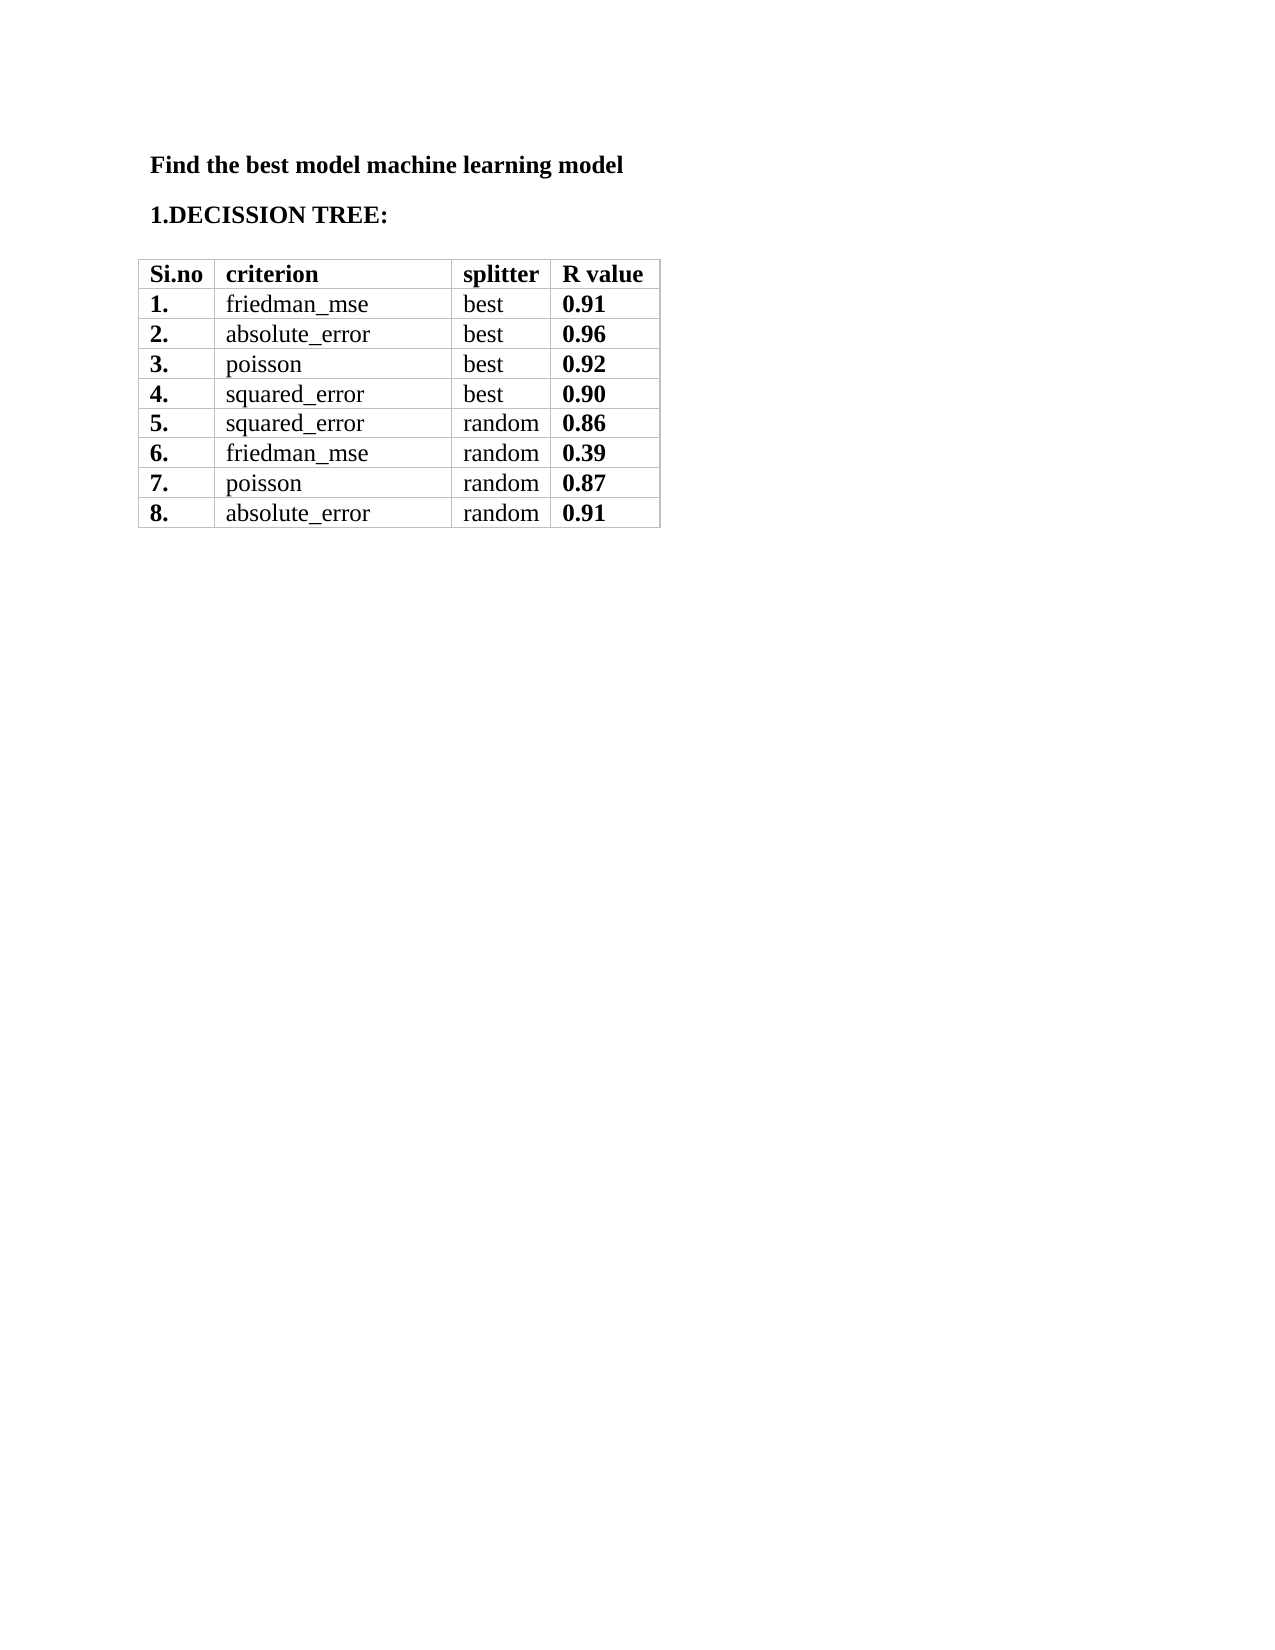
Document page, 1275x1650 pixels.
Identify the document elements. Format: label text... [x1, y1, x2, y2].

table_cell random [452, 409, 550, 437]
table_cell absolute_error [215, 319, 451, 348]
table_cell best [452, 379, 550, 407]
table_cell friedman_mse [215, 438, 451, 467]
table_header splitter [452, 260, 550, 288]
table_header R value [551, 260, 659, 288]
table_cell random [452, 468, 550, 497]
table_cell random [452, 498, 550, 527]
table_cell 8. [139, 498, 214, 527]
table_cell 7. [139, 468, 214, 497]
table_cell 0.39 [551, 438, 659, 467]
table_header criterion [215, 260, 451, 288]
text Find the best model machine learning model [150, 150, 1125, 179]
table_cell 6. [139, 438, 214, 467]
table_cell absolute_error [215, 498, 451, 527]
table_cell 4. [139, 379, 214, 407]
table_cell squared_error [215, 379, 451, 407]
table_cell best [452, 349, 550, 378]
table_cell 0.91 [551, 498, 659, 527]
table_cell 0.92 [551, 349, 659, 378]
table_cell 3. [139, 349, 214, 378]
table_cell 5. [139, 409, 214, 437]
table_cell friedman_mse [215, 289, 451, 318]
table_header Si.no [139, 260, 214, 288]
table_cell 0.87 [551, 468, 659, 497]
table_cell poisson [215, 349, 451, 378]
table_cell 0.90 [551, 379, 659, 407]
table_cell best [452, 289, 550, 318]
table_cell 2. [139, 319, 214, 348]
table_cell 0.86 [551, 409, 659, 437]
table_cell poisson [215, 468, 451, 497]
table_cell 1. [139, 289, 214, 318]
table_cell random [452, 438, 550, 467]
text 1.DECISSION TREE: [150, 200, 1125, 228]
table_cell squared_error [215, 409, 451, 437]
table_cell best [452, 319, 550, 348]
table_cell 0.96 [551, 319, 659, 348]
table_cell 0.91 [551, 289, 659, 318]
